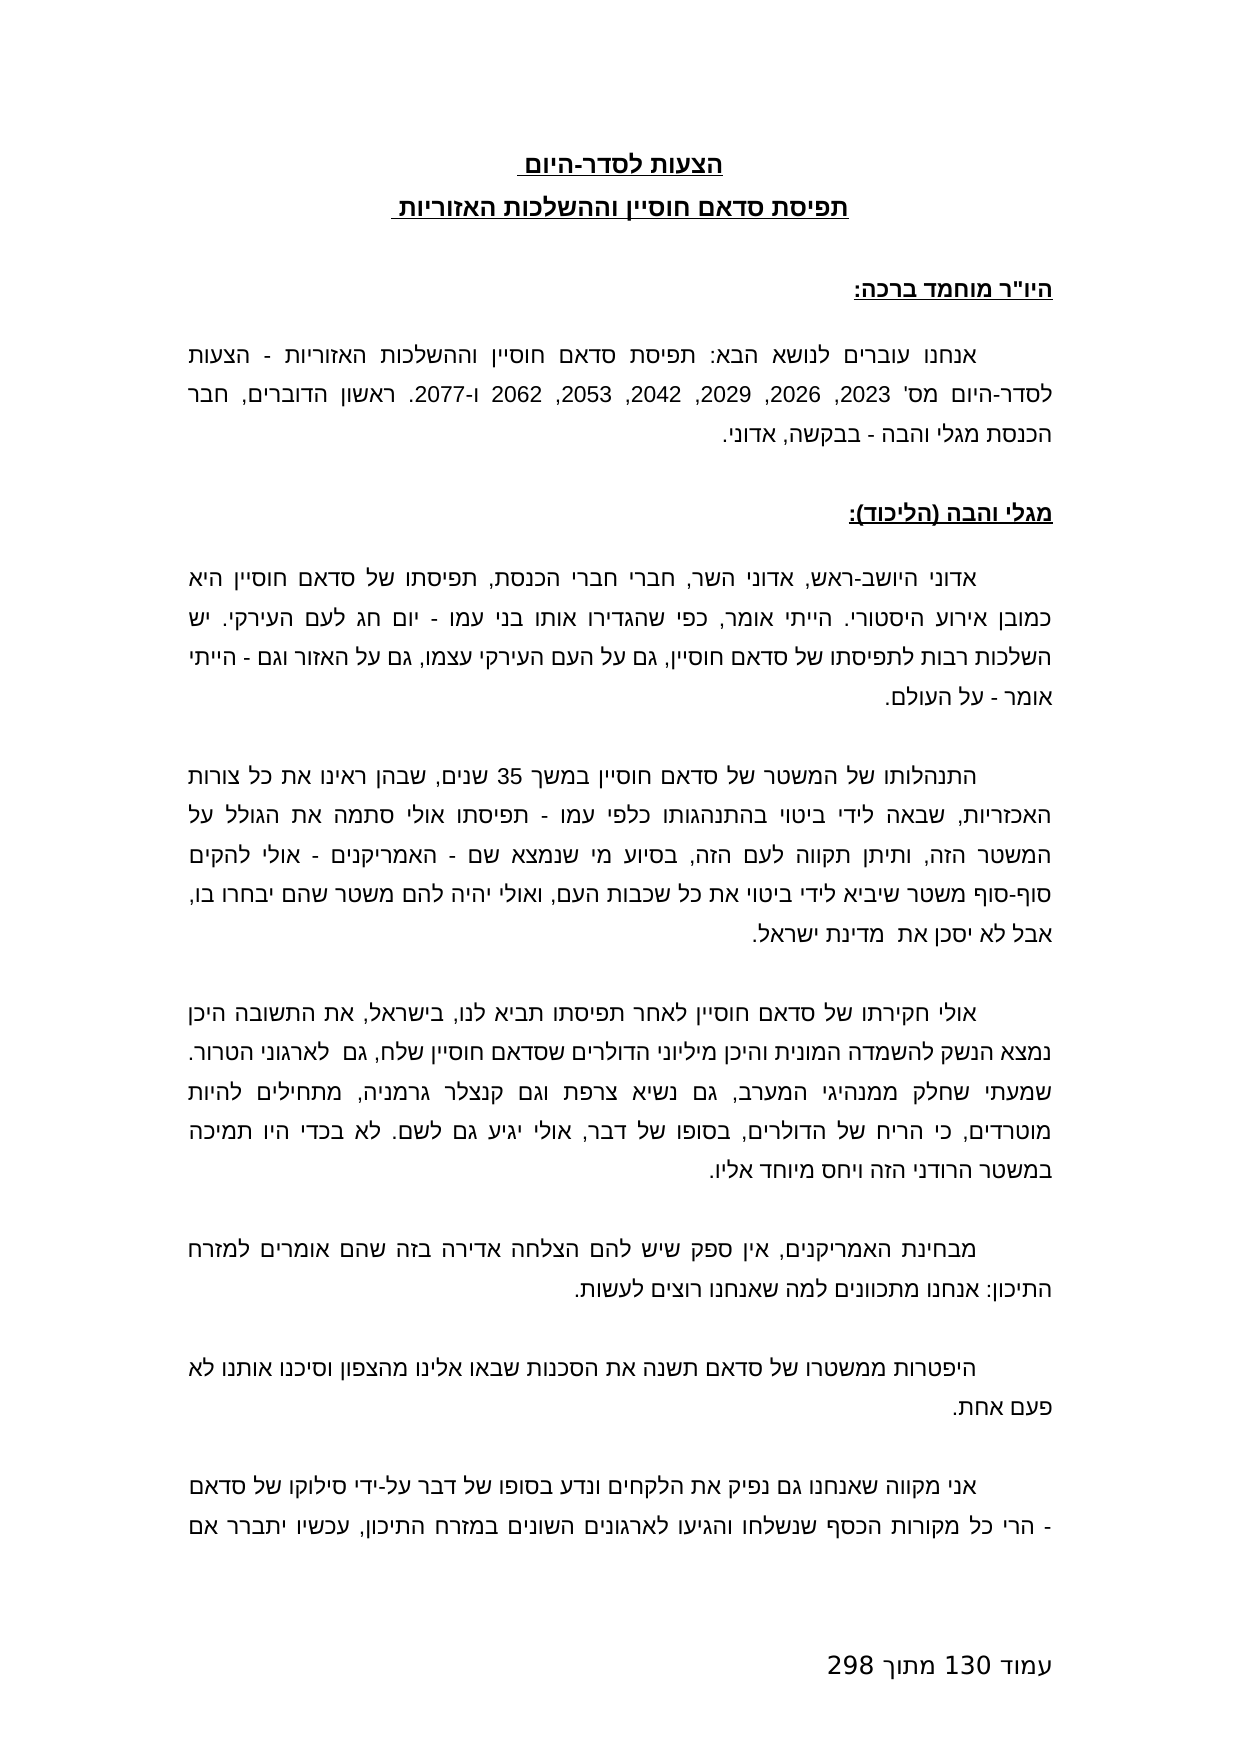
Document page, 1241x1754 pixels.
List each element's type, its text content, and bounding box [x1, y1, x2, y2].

text היו"ר מוחמד ברכה: [187, 276, 1053, 302]
text אולי חקירתו של סדאם חוסיין לאחר תפיסתו תביא לנו, בישראל, את התשובה היכן נמצא הנשק להשמדה המונית והיכן מיליוני הדולרים שסדאם חוסיין שלח, גם לארגוני הטרור. שמעתי שחלק ממנהיגי המערב, גם נשיא צרפת וגם קנצלר גרמניה, מתחילים להיות מוטרדים, כי הריח של הדולרים, בסופו של דבר, אולי יגיע גם לשם. לא בכדי היו תמיכה במשטר הרודני הזה ויחס מיוחד אליו. [187, 999, 1053, 1184]
text אדוני היושב-ראש, אדוני השר, חברי חברי הכנסת, תפיסתו של סדאם חוסיין היא כמובן אירוע היסטורי. הייתי אומר, כפי שהגדירו אותו בני עמו - יום חג לעם העירקי. יש השלכות רבות לתפיסתו של סדאם חוסיין, גם על העם העירקי עצמו, גם על האזור וגם - הייתי אומר - על העולם. [187, 565, 1053, 710]
text אנחנו עוברים לנושא הבא: תפיסת סדאם חוסיין וההשלכות האזוריות - הצעות לסדר-היום מס' 2023, 2026, 2029, 2042, 2053, 2062 ו-2077. ראשון הדוברים, חבר הכנסת מגלי והבה - בבקשה, אדוני. [187, 342, 1053, 447]
text הצעות לסדר-היום [187, 150, 1053, 179]
text תפיסת סדאם חוסיין וההשלכות האזוריות [187, 193, 1053, 222]
text מבחינת האמריקנים, אין ספק שיש להם הצלחה אדירה בזה שהם אומרים למזרח התיכון: אנחנו מתכוונים למה שאנחנו רוצים לעשות. [187, 1236, 1053, 1302]
text היפטרות ממשטרו של סדאם תשנה את הסכנות שבאו אלינו מהצפון וסיכנו אותנו לא פעם אחת. [187, 1355, 1053, 1421]
text התנהלותו של המשטר של סדאם חוסיין במשך 35 שנים, שבהן ראינו את כל צורות האכזריות, שבאה לידי ביטוי בהתנהגותו כלפי עמו - תפיסתו אולי סתמה את הגולל על המשטר הזה, ותיתן תקווה לעם הזה, בסיוע מי שנמצא שם - האמריקנים - אולי להקים סוף-סוף משטר שיביא לידי ביטוי את כל שכבות העם, ואולי יהיה להם משטר שהם יבחרו בו, אבל לא יסכן את מדינת ישראל. [187, 763, 1053, 947]
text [187, 1473, 1053, 1539]
text מגלי והבה (הליכוד): [187, 499, 1053, 526]
